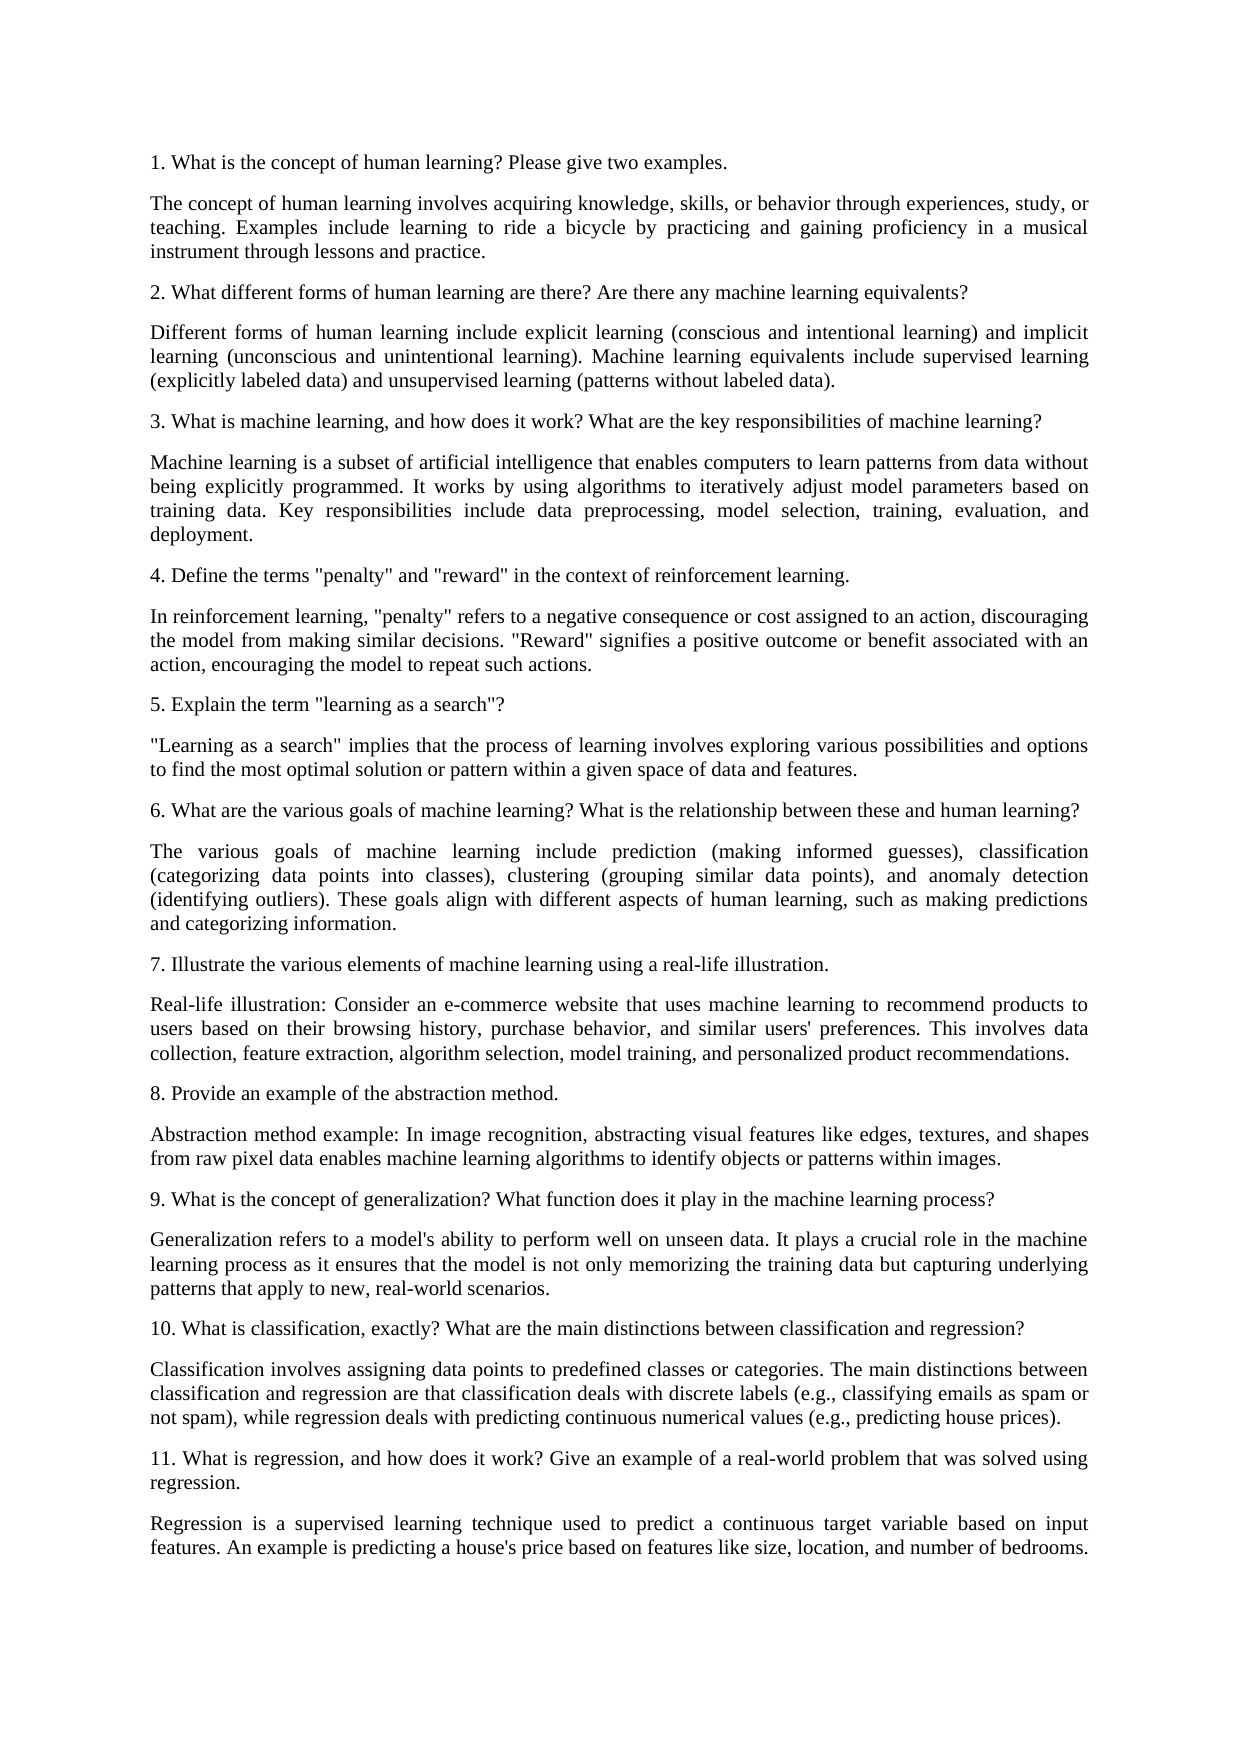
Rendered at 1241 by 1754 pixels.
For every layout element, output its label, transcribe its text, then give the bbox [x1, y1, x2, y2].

text 4. Define the terms "penalty" and "reward" in the context of reinforcement learning. [150, 563, 1090, 587]
text Generalization refers to a model's ability to perform well on unseen data. It plays a crucial role in the machine learning process as it ensures that the model is not only memorizing the training data but capturing underlying patterns that apply to new, real-world scenarios. [150, 1227, 1090, 1299]
text The concept of human learning involves acquiring knowledge, skills, or behavior through experiences, study, or teaching. Examples include learning to ride a bicycle by practicing and gaining proficiency in a musical instrument through lessons and practice. [150, 191, 1090, 263]
text 9. What is the concept of generalization? What function does it play in the machine learning process? [150, 1187, 1090, 1211]
text Regression is a supervised learning technique used to predict a continuous target variable based on input features. An example is predicting a house's price based on features like size, location, and number of bedrooms. [150, 1511, 1090, 1559]
text 1. What is the concept of human learning? Please give two examples. [150, 150, 1090, 174]
text Machine learning is a subset of artificial intelligence that enables computers to learn patterns from data without being explicitly programmed. It works by using algorithms to iteratively adjust model parameters based on training data. Key responsibilities include data preprocessing, model selection, training, evaluation, and deployment. [150, 450, 1090, 546]
text 5. Explain the term "learning as a search"? [150, 692, 1090, 716]
text 7. Illustrate the various elements of machine learning using a real-life illustration. [150, 952, 1090, 976]
text 11. What is regression, and how does it work? Give an example of a real-world problem that was solved using regression. [150, 1446, 1090, 1494]
text In reinforcement learning, "penalty" refers to a negative consequence or cost assigned to an action, discouraging the model from making similar decisions. "Reward" signifies a positive outcome or benefit associated with an action, encouraging the model to repeat such actions. [150, 603, 1090, 676]
text 3. What is machine learning, and how does it work? What are the key responsibilities of machine learning? [150, 409, 1090, 433]
text "Learning as a search" implies that the process of learning involves exploring various possibilities and options to find the most optimal solution or pattern within a given space of data and features. [150, 733, 1090, 781]
text Classification involves assigning data points to predefined classes or categories. The main distinctions between classification and regression are that classification deals with discrete labels (e.g., classifying emails as spam or not spam), while regression deals with predicting continuous numerical values (e.g., predicting house prices). [150, 1357, 1090, 1429]
text Abstraction method example: In image recognition, abstracting visual features like edges, textures, and shapes from raw pixel data enables machine learning algorithms to identify objects or patterns within images. [150, 1122, 1090, 1170]
text Real-life illustration: Consider an e-commerce website that uses machine learning to recommend products to users based on their browsing history, purchase behavior, and similar users' preferences. This involves data collection, feature extraction, algorithm selection, model training, and personalized product recommendations. [150, 992, 1090, 1064]
text 10. What is classification, exactly? What are the main distinctions between classification and regression? [150, 1316, 1090, 1340]
text 6. What are the various goals of machine learning? What is the relationship between these and human learning? [150, 798, 1090, 822]
text 2. What different forms of human learning are there? Are there any machine learning equivalents? [150, 279, 1090, 304]
text 8. Provide an example of the abstraction method. [150, 1081, 1090, 1105]
text The various goals of machine learning include prediction (making informed guesses), classification (categorizing data points into classes), clustering (grouping similar data points), and anomaly detection (identifying outliers). These goals align with different aspects of human learning, such as making predictions and categorizing information. [150, 839, 1090, 935]
text Different forms of human learning include explicit learning (conscious and intentional learning) and implicit learning (unconscious and unintentional learning). Machine learning equivalents include supervised learning (explicitly labeled data) and unsupervised learning (patterns without labeled data). [150, 320, 1090, 392]
